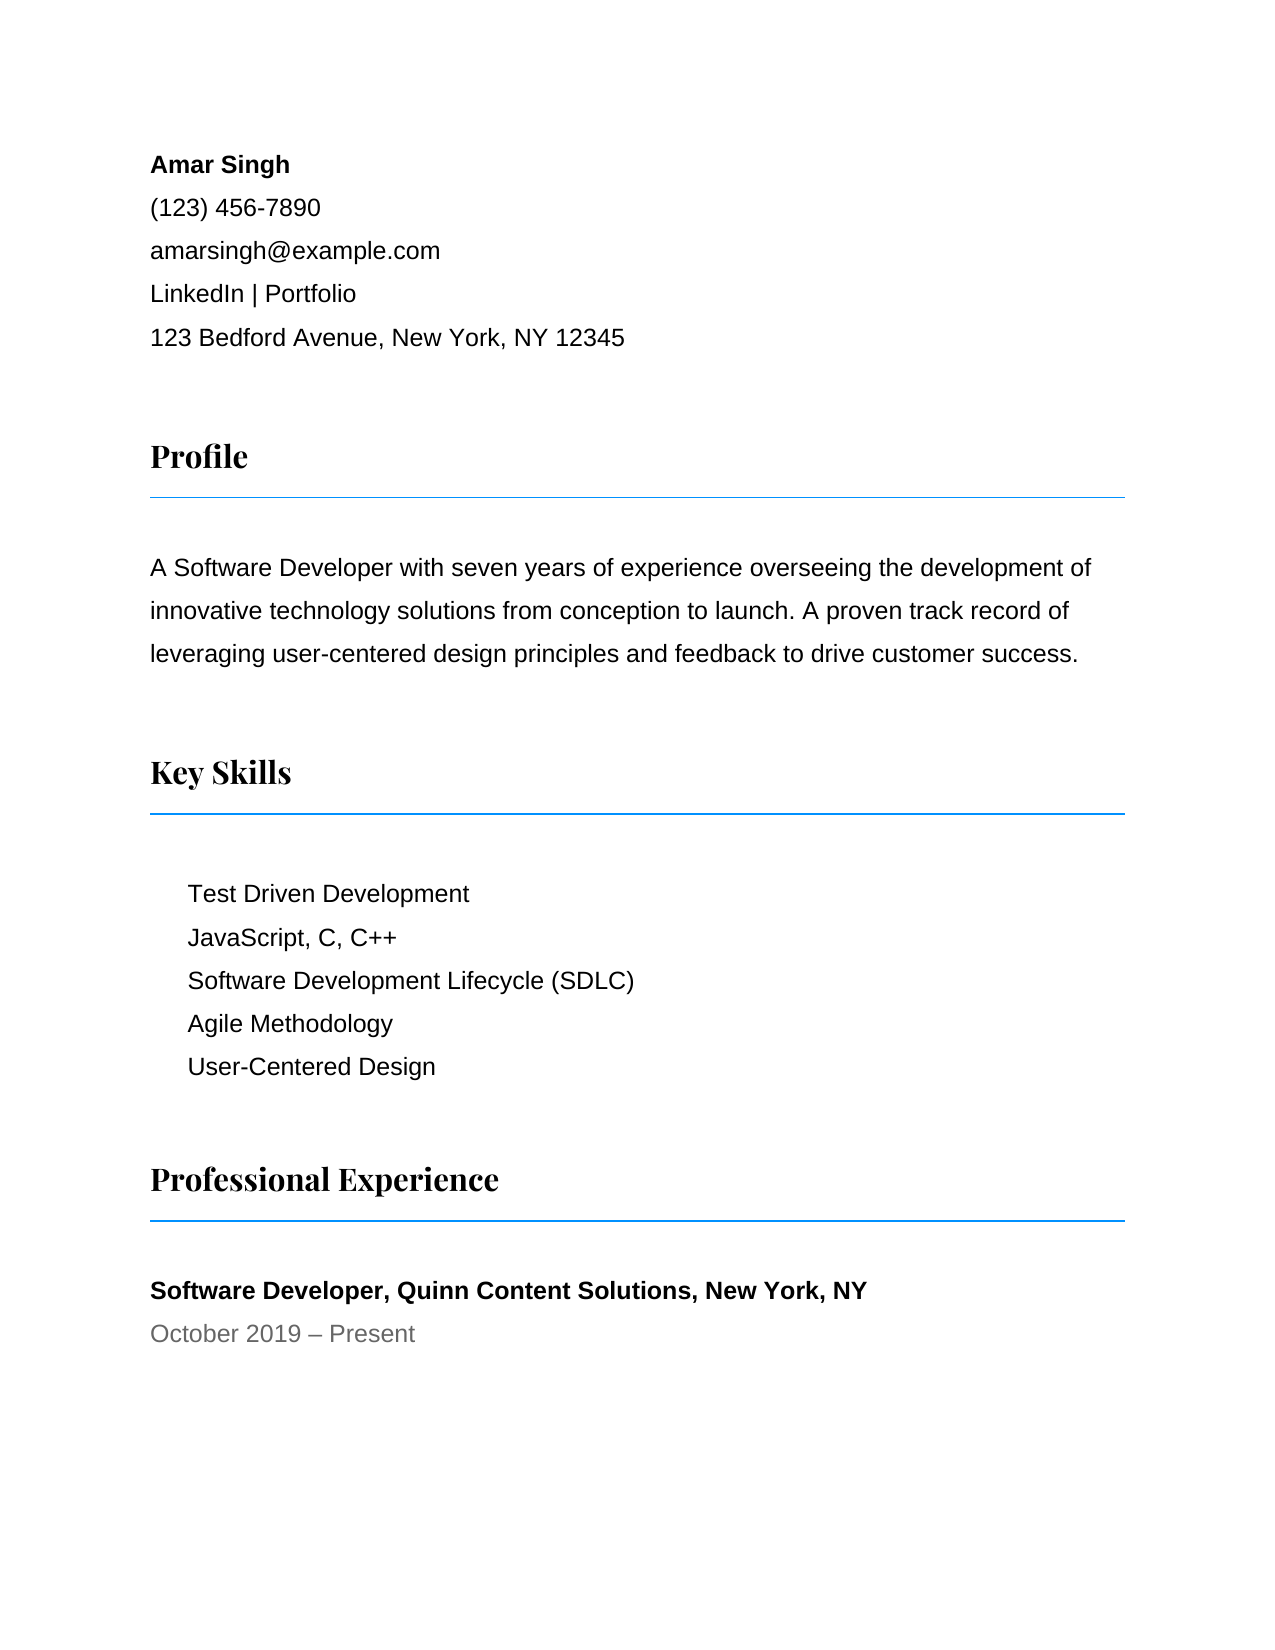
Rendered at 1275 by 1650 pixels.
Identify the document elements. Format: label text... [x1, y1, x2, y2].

list Agile Methodology [187, 1009, 1125, 1037]
subtitle Professional Experience [150, 1157, 1125, 1220]
text A Software Developer with seven years of experience overseeing the development of innovative technology solutions from conception to launch. A proven track record of leveraging user-centered design principles and feedback to drive customer success. [150, 553, 1125, 668]
list JavaScript, C, C++ [187, 922, 1125, 951]
list Test Driven Development [187, 879, 1125, 908]
text Software Developer, Quinn Content Solutions, New York, NY October 2019 – Present [150, 1276, 1125, 1348]
subtitle Key Skills [150, 751, 1125, 813]
text Amar Singh (123) 456-7890 amarsingh@example.com LinkedIn | Portfolio 123 Bedford Avenue, New York, NY 12345 [150, 150, 1125, 351]
subtitle Profile [150, 434, 1125, 497]
list User-Centered Design [187, 1052, 1125, 1081]
list Software Development Lifecycle (SDLC) [187, 966, 1125, 994]
